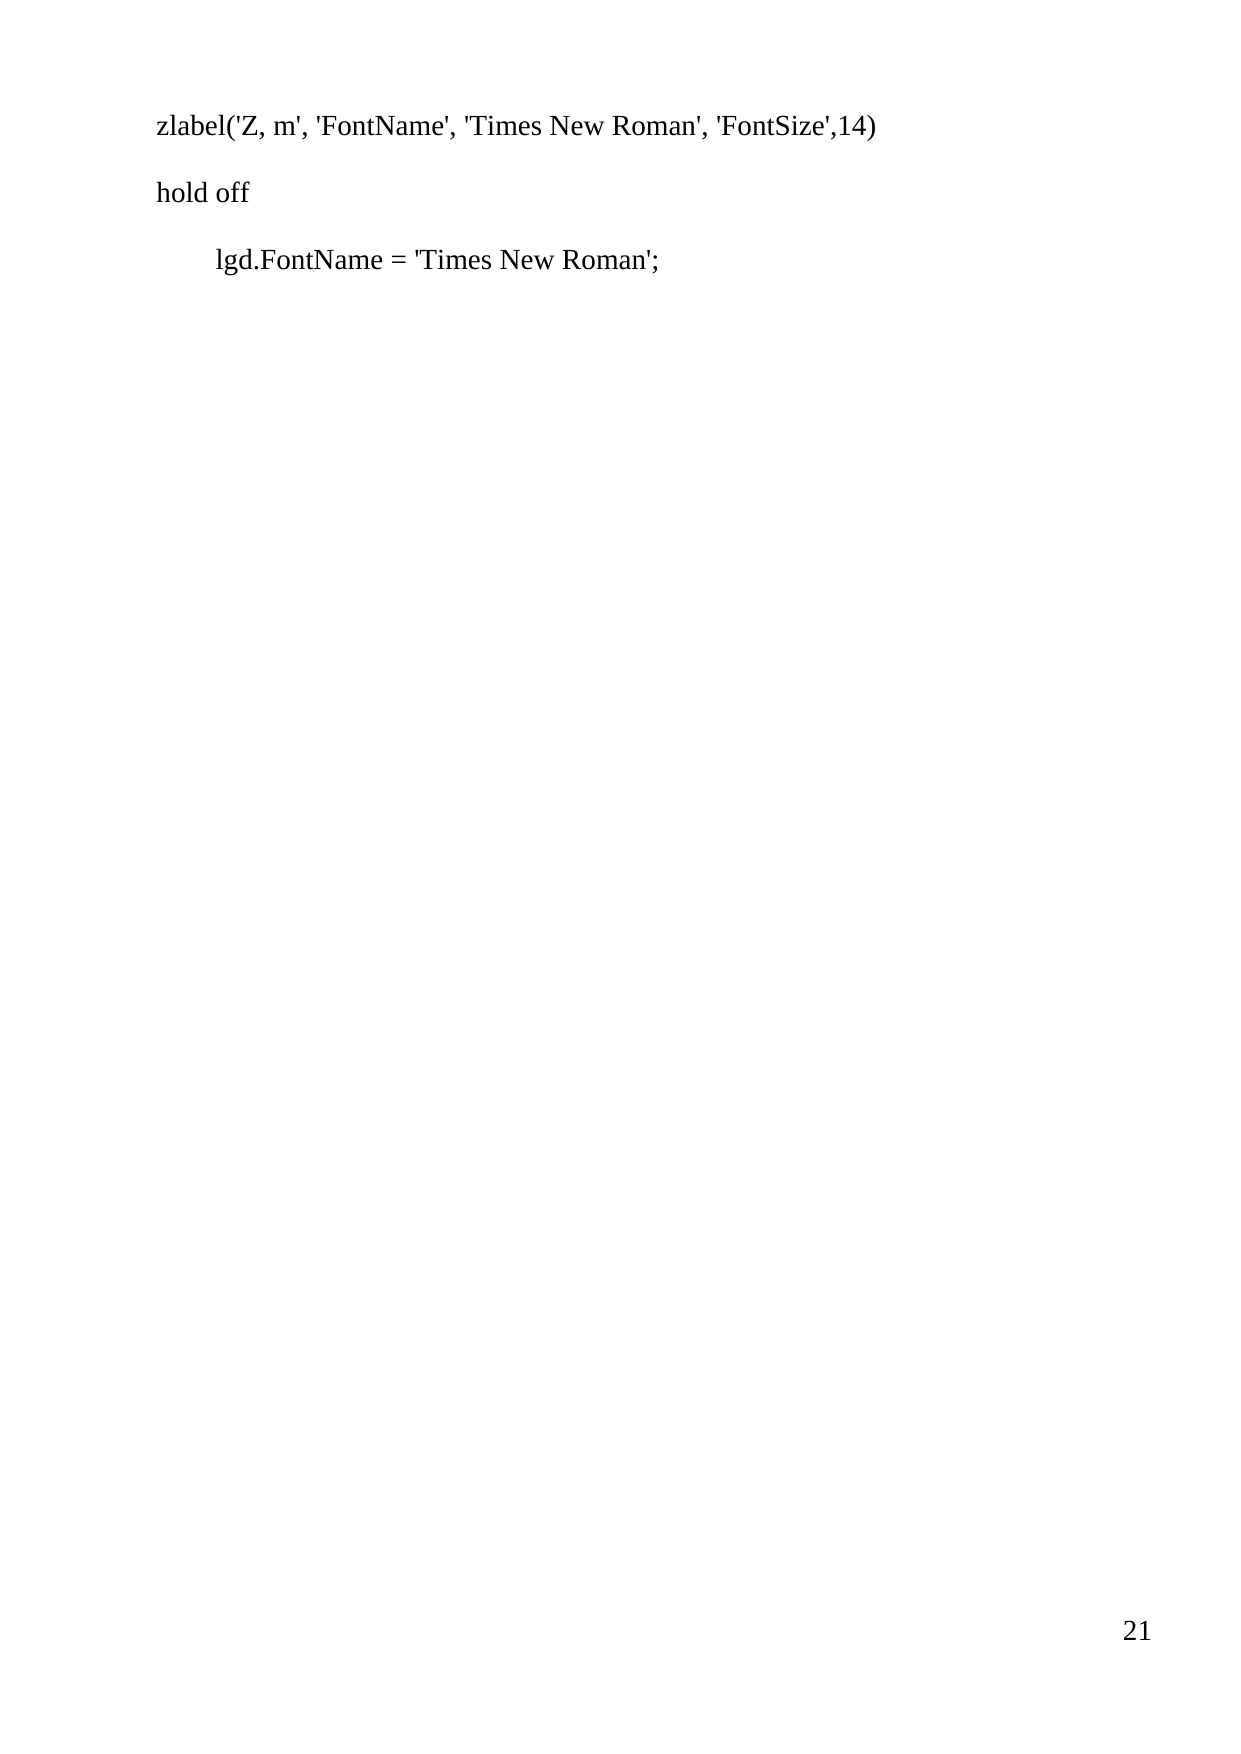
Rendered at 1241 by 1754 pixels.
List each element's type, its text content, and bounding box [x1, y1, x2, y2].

text hold off [156, 175, 1036, 209]
text zlabel('Z, m', 'FontName', 'Times New Roman', 'FontSize',14) [156, 108, 1036, 142]
text lgd.FontName = 'Times New Roman'; [156, 242, 1036, 276]
